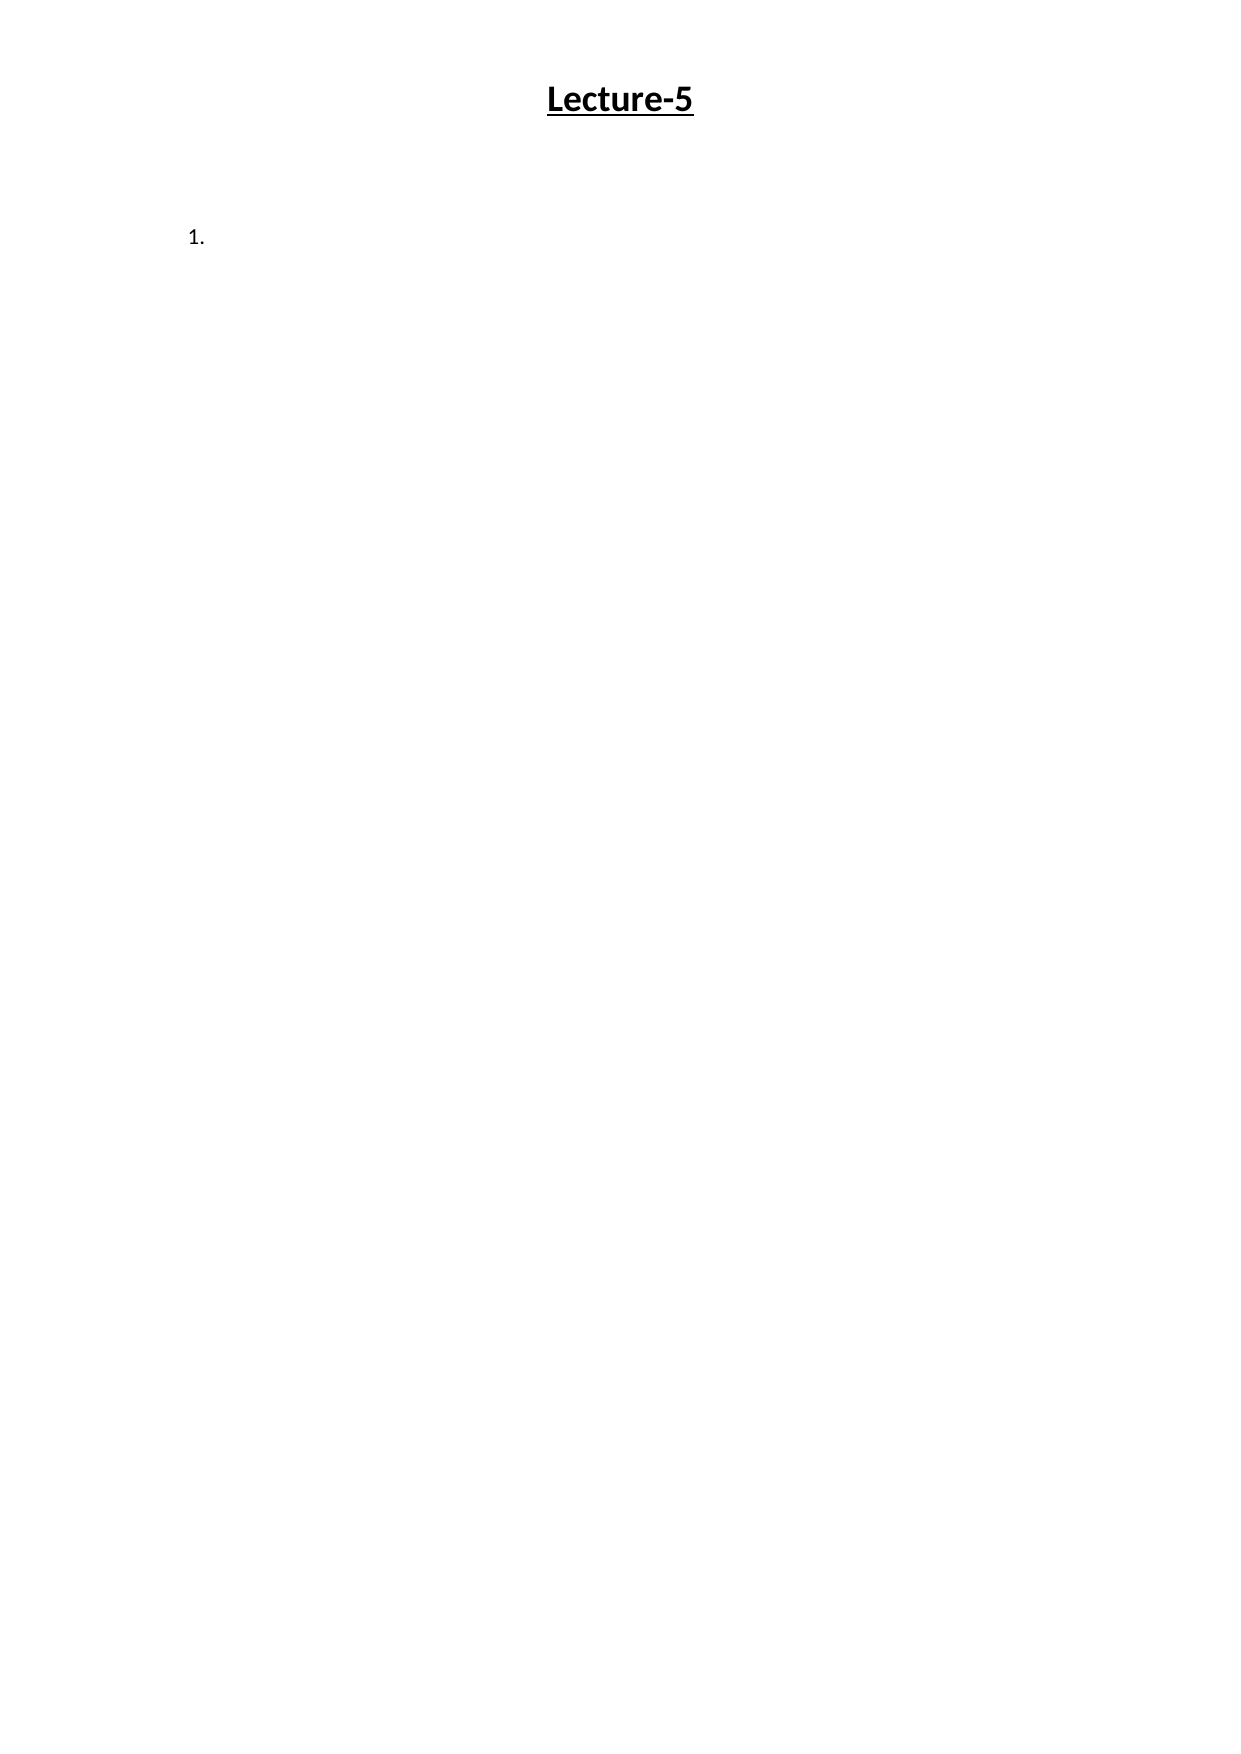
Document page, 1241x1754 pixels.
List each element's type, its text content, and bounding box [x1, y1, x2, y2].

text Lecture-5 [75, 75, 1165, 121]
